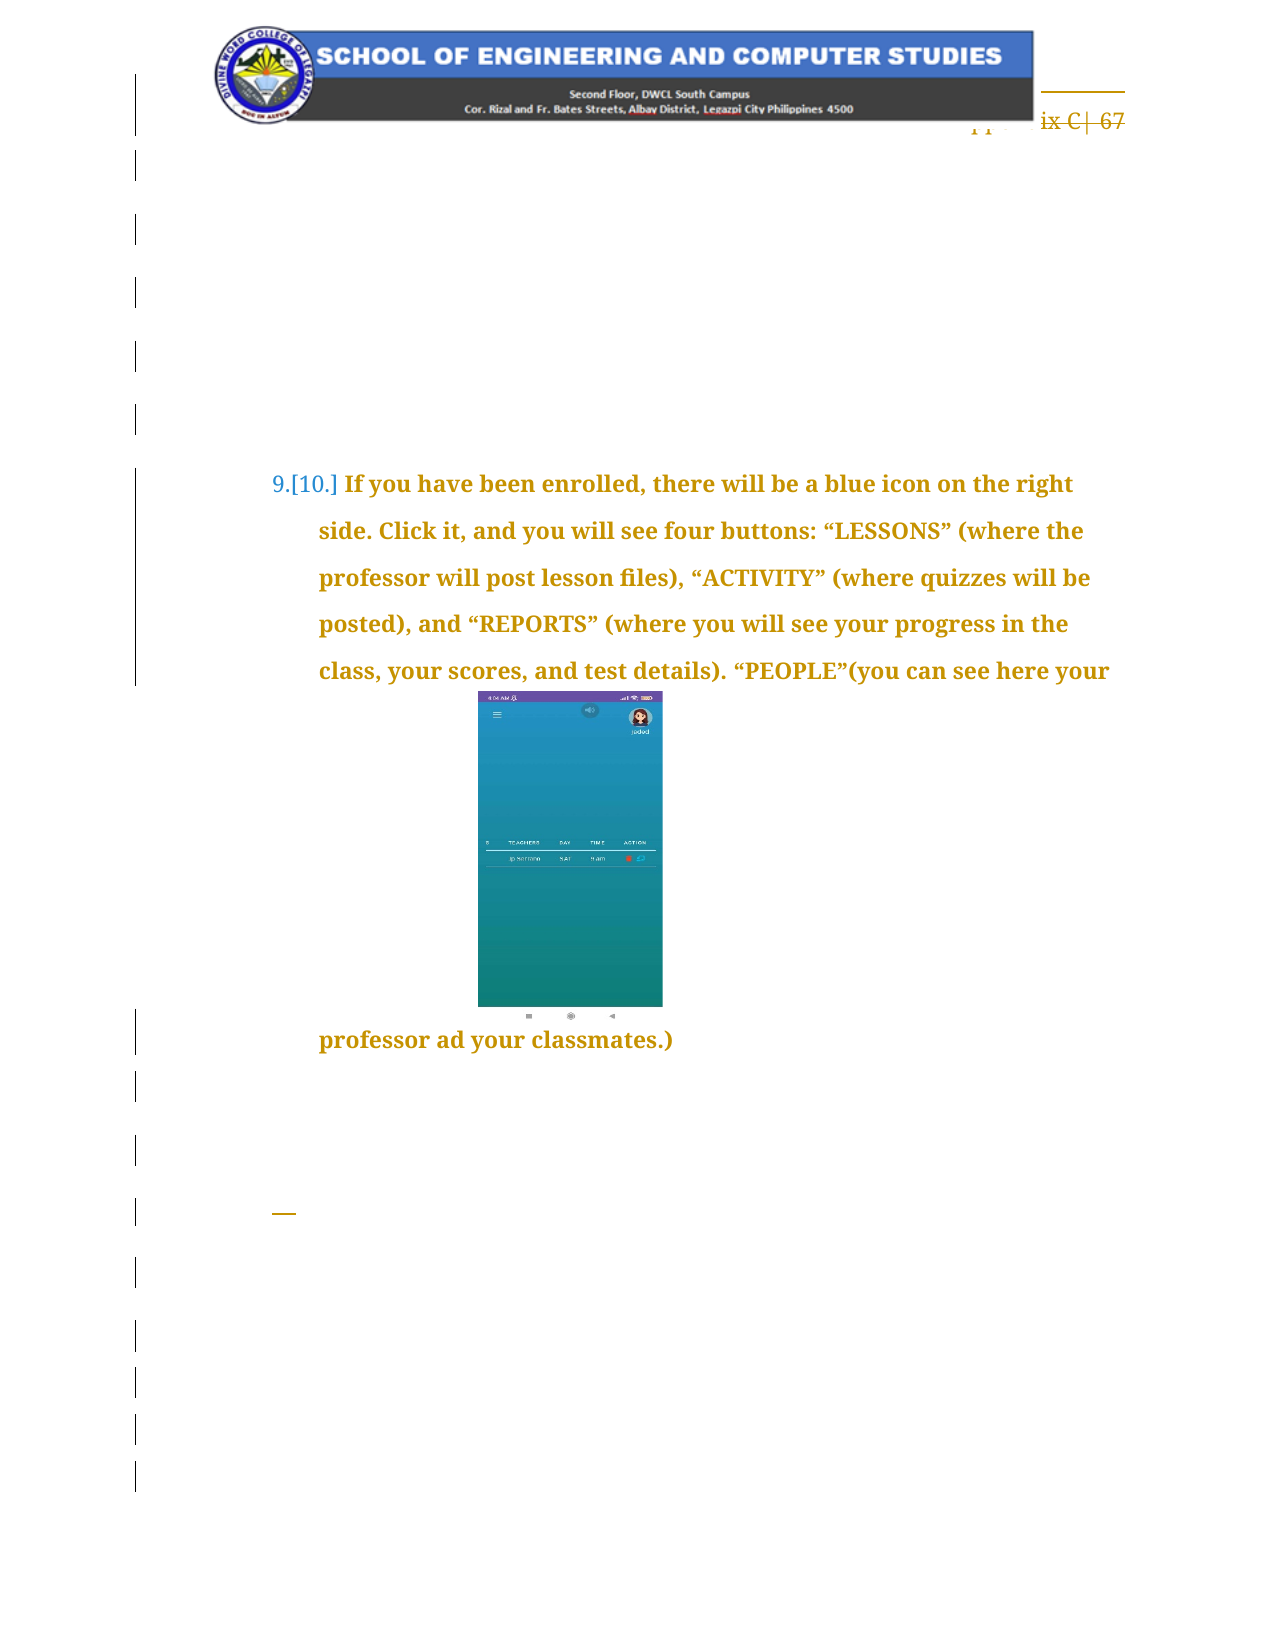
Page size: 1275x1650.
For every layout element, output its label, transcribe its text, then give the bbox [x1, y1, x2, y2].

list If you have been enrolled, there will be a blue icon on the right side. Click it, and you will see four buttons: “LESSONS” (where the professor will post lesson files), “ACTIVITY” (where quizzes will be posted), and “REPORTS” (where you will see your progress in the class, your scores, and test details). “PEOPLE”(you can see here your professor ad your classmates.) [272, 468, 1125, 1055]
picture [478, 691, 663, 1025]
picture [211, 17, 1041, 129]
